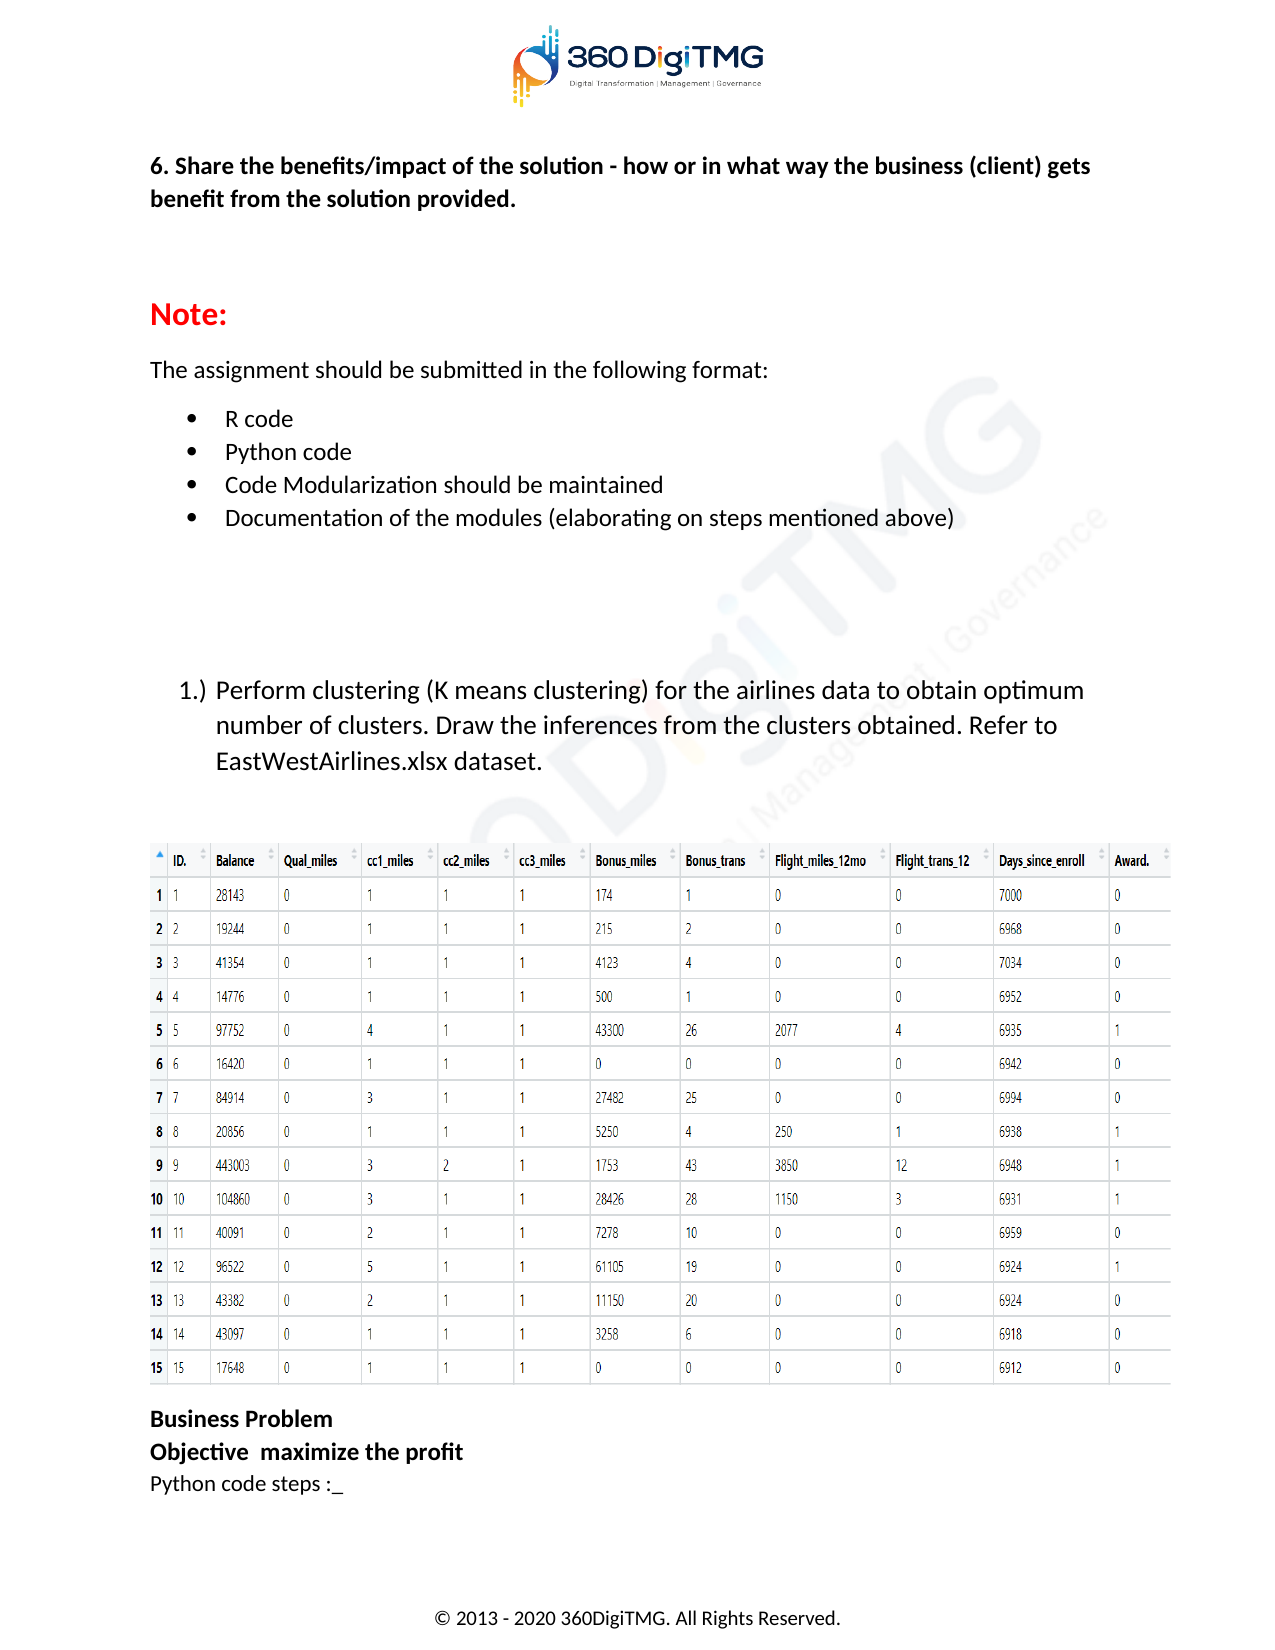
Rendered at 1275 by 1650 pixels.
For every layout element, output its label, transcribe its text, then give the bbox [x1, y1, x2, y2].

text Python code steps :_ [150, 1469, 1125, 1497]
text The assignment should be submitted in the following format: [150, 354, 1125, 384]
list R code [187, 403, 1125, 434]
list Python code [187, 436, 1125, 467]
list Perform clustering (K means clustering) for the airlines data to obtain optimum number of clusters. Draw the inferences from the clusters obtained. Refer to EastWestAirlines.xlsx dataset. [178, 673, 1125, 777]
text Objective maximize the profit [150, 1436, 1125, 1466]
picture [54, 283, 1221, 1385]
text 6. Share the benefits/impact of the solution - how or in what way the business (client) gets benefit from the solution provided. [150, 150, 1125, 213]
list Documentation of the modules (elaborating on steps mentioned above) [187, 502, 1125, 533]
list Code Modularization should be maintained [187, 469, 1125, 500]
text Note: [150, 293, 1125, 334]
text Business Problem [150, 1403, 1125, 1433]
picture [492, 7, 784, 126]
